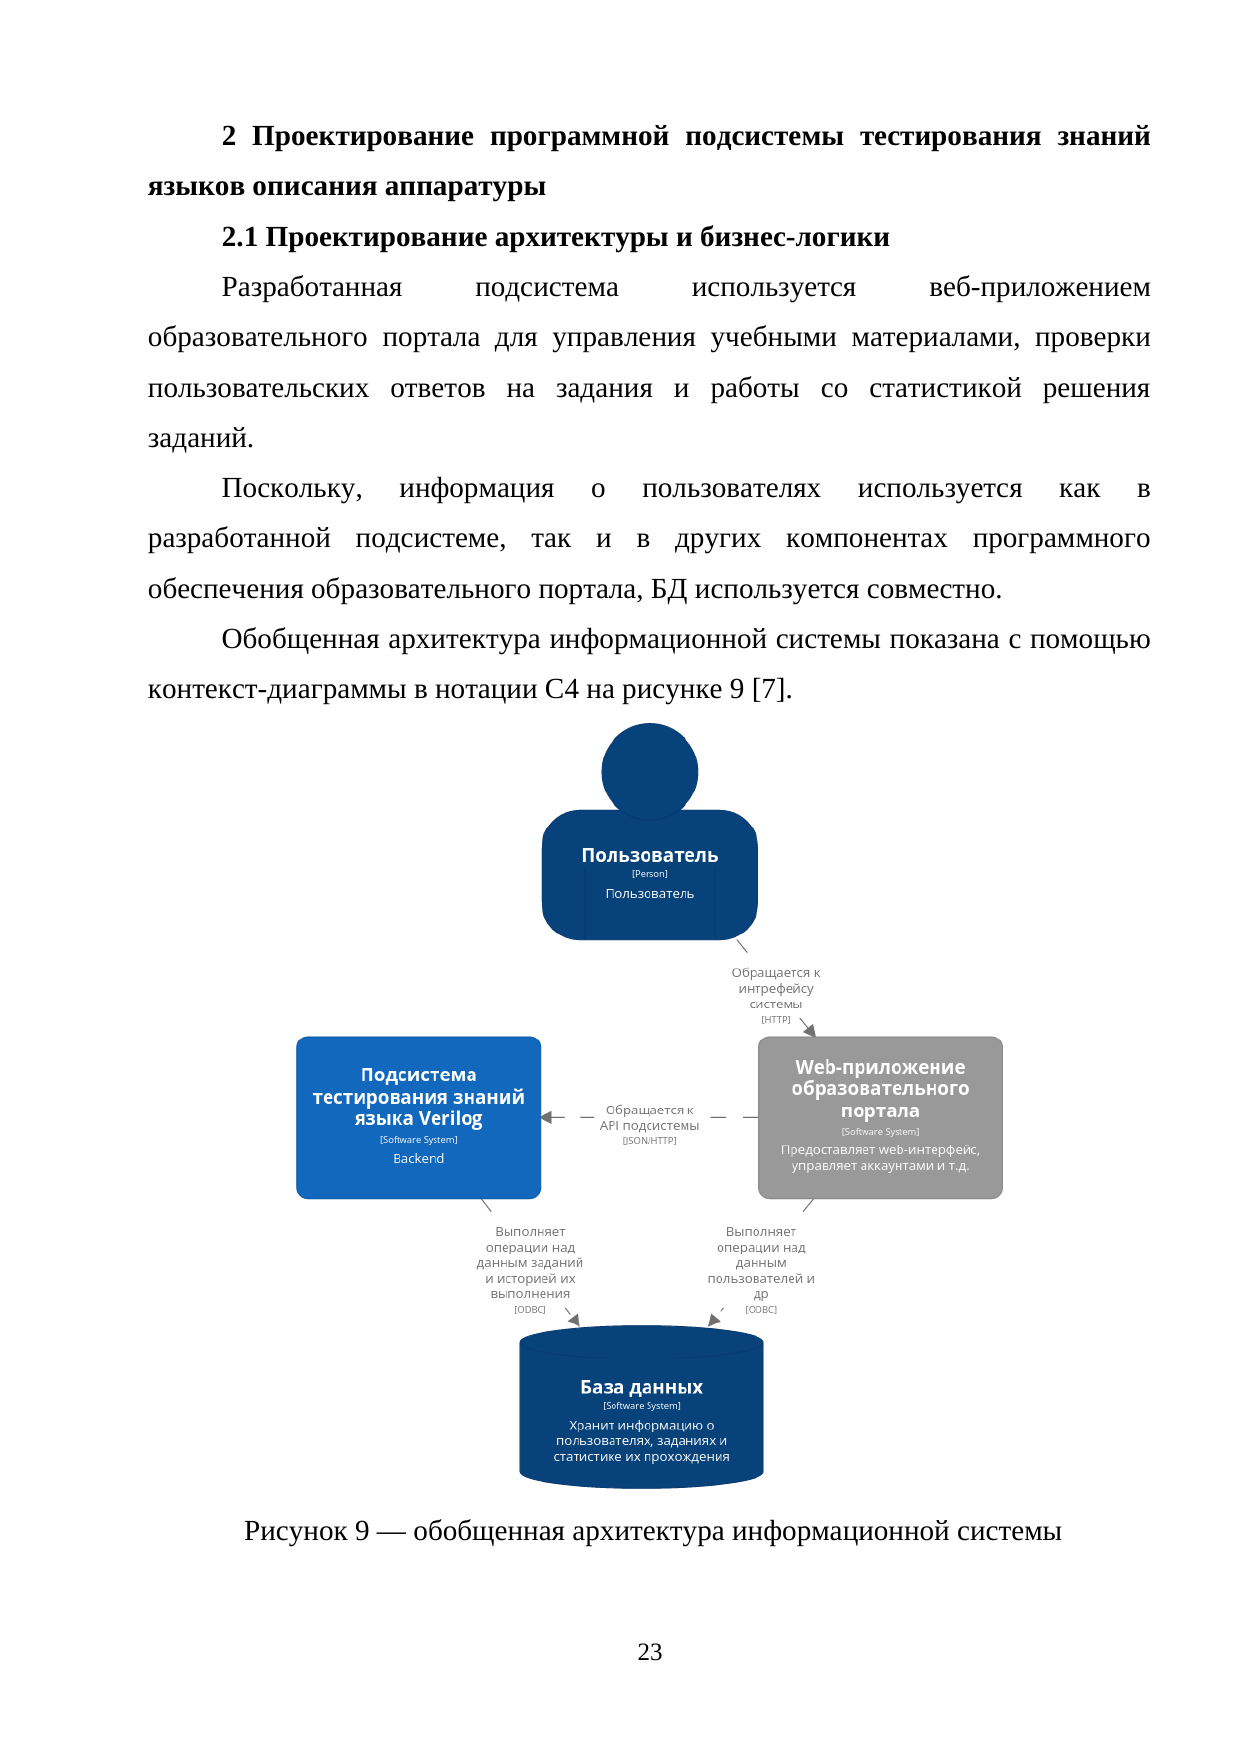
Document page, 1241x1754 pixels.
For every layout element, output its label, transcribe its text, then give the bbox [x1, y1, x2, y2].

text Разработанная подсистема используется веб-приложением образовательного портала для управления учебными материалами, проверки пользовательских ответов на задания и работы со статистикой решения заданий. [148, 269, 1152, 453]
picture [293, 721, 1006, 1500]
text Обобщенная архитектура информационной системы показана с помощью контекст-диаграммы в нотации С4 на рисунке 9 [7]. [148, 621, 1152, 705]
subtitle 2 Проектирование программной подсистемы тестирования знаний языков описания аппаратуры [148, 118, 1152, 202]
text Поскольку, информация о пользователях используется как в разработанной подсистеме, так и в других компонентах программного обеспечения образовательного портала, БД используется совместно. [148, 470, 1152, 604]
text Рисунок 9 — обобщенная архитектура информационной системы [148, 1513, 1152, 1547]
subtitle 2.1 Проектирование архитектуры и бизнес-логики [148, 219, 1152, 252]
